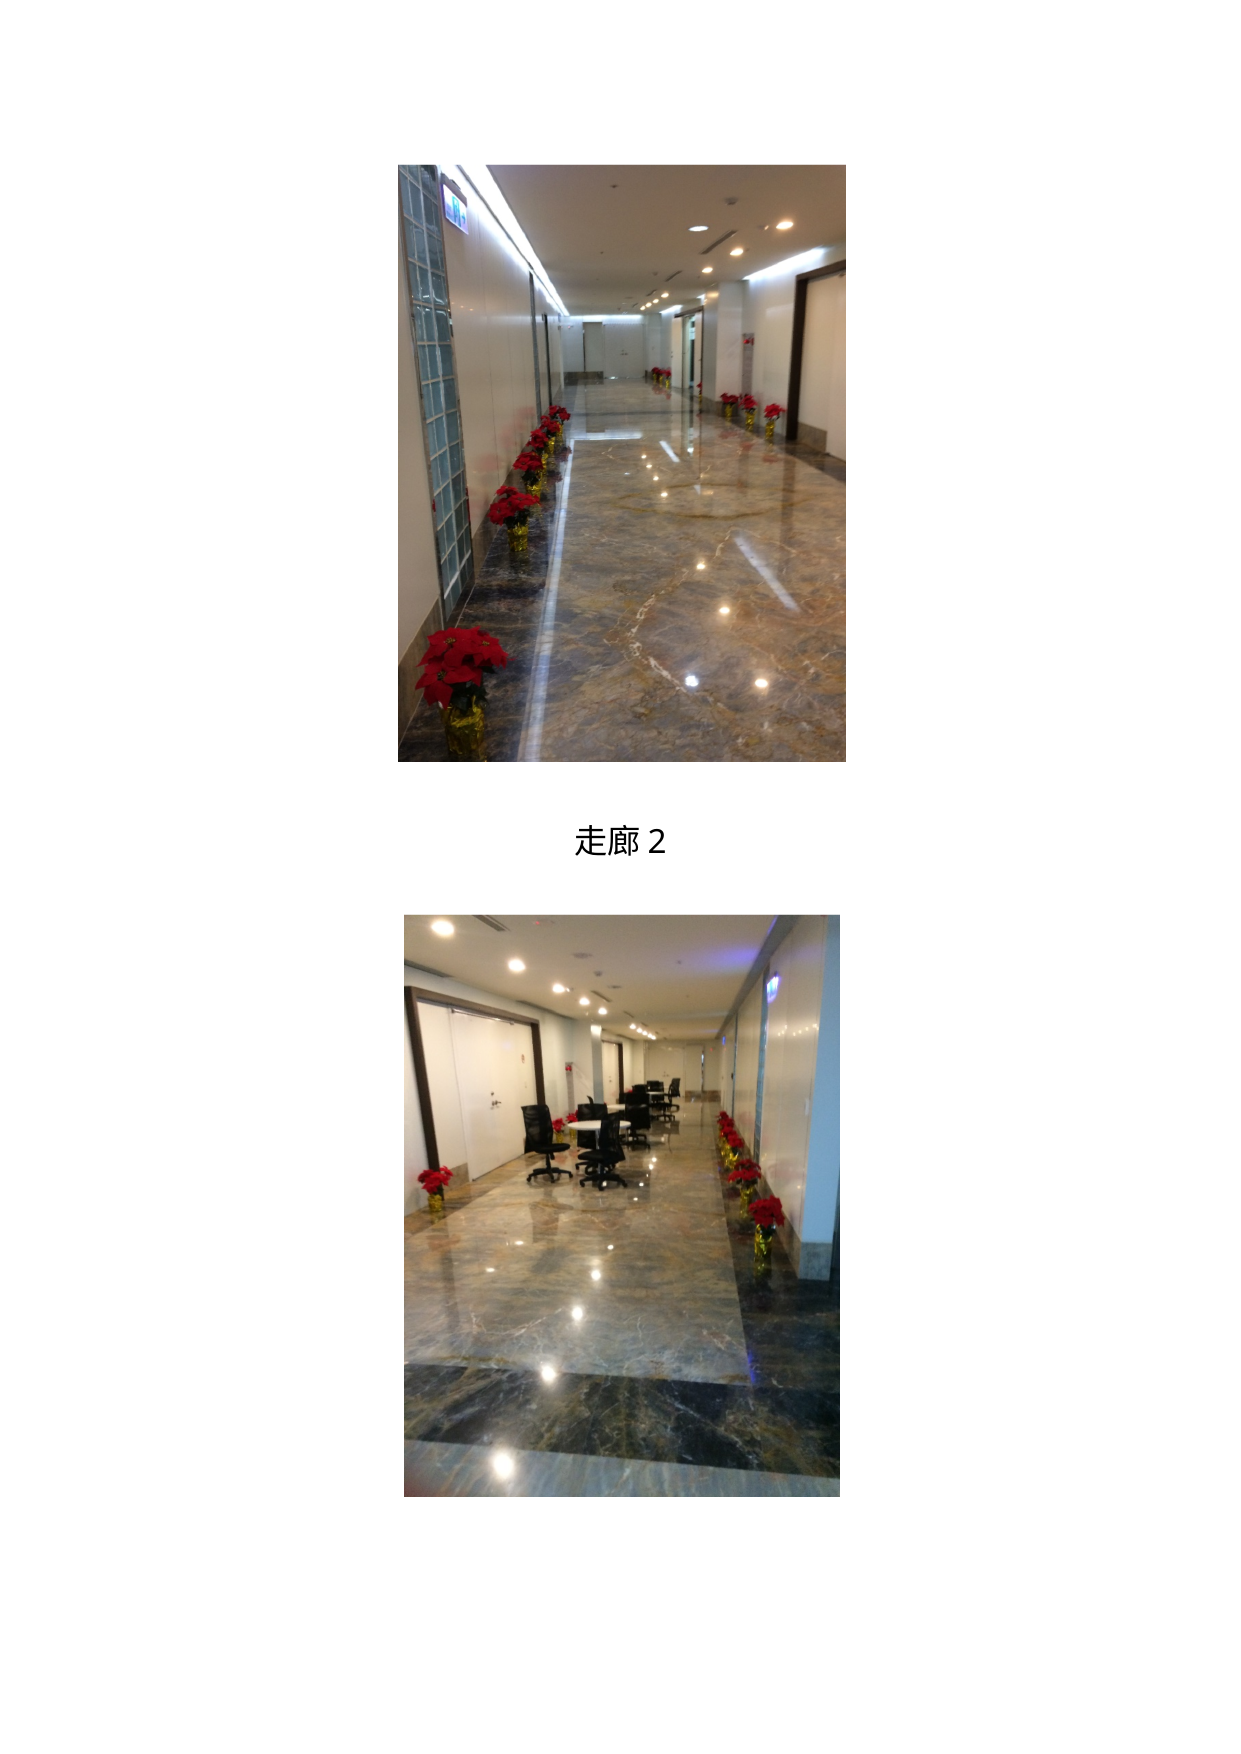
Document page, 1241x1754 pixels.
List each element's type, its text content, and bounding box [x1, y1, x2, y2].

text 走廊2 [187, 802, 1053, 877]
picture [398, 165, 846, 762]
picture [404, 915, 840, 1497]
